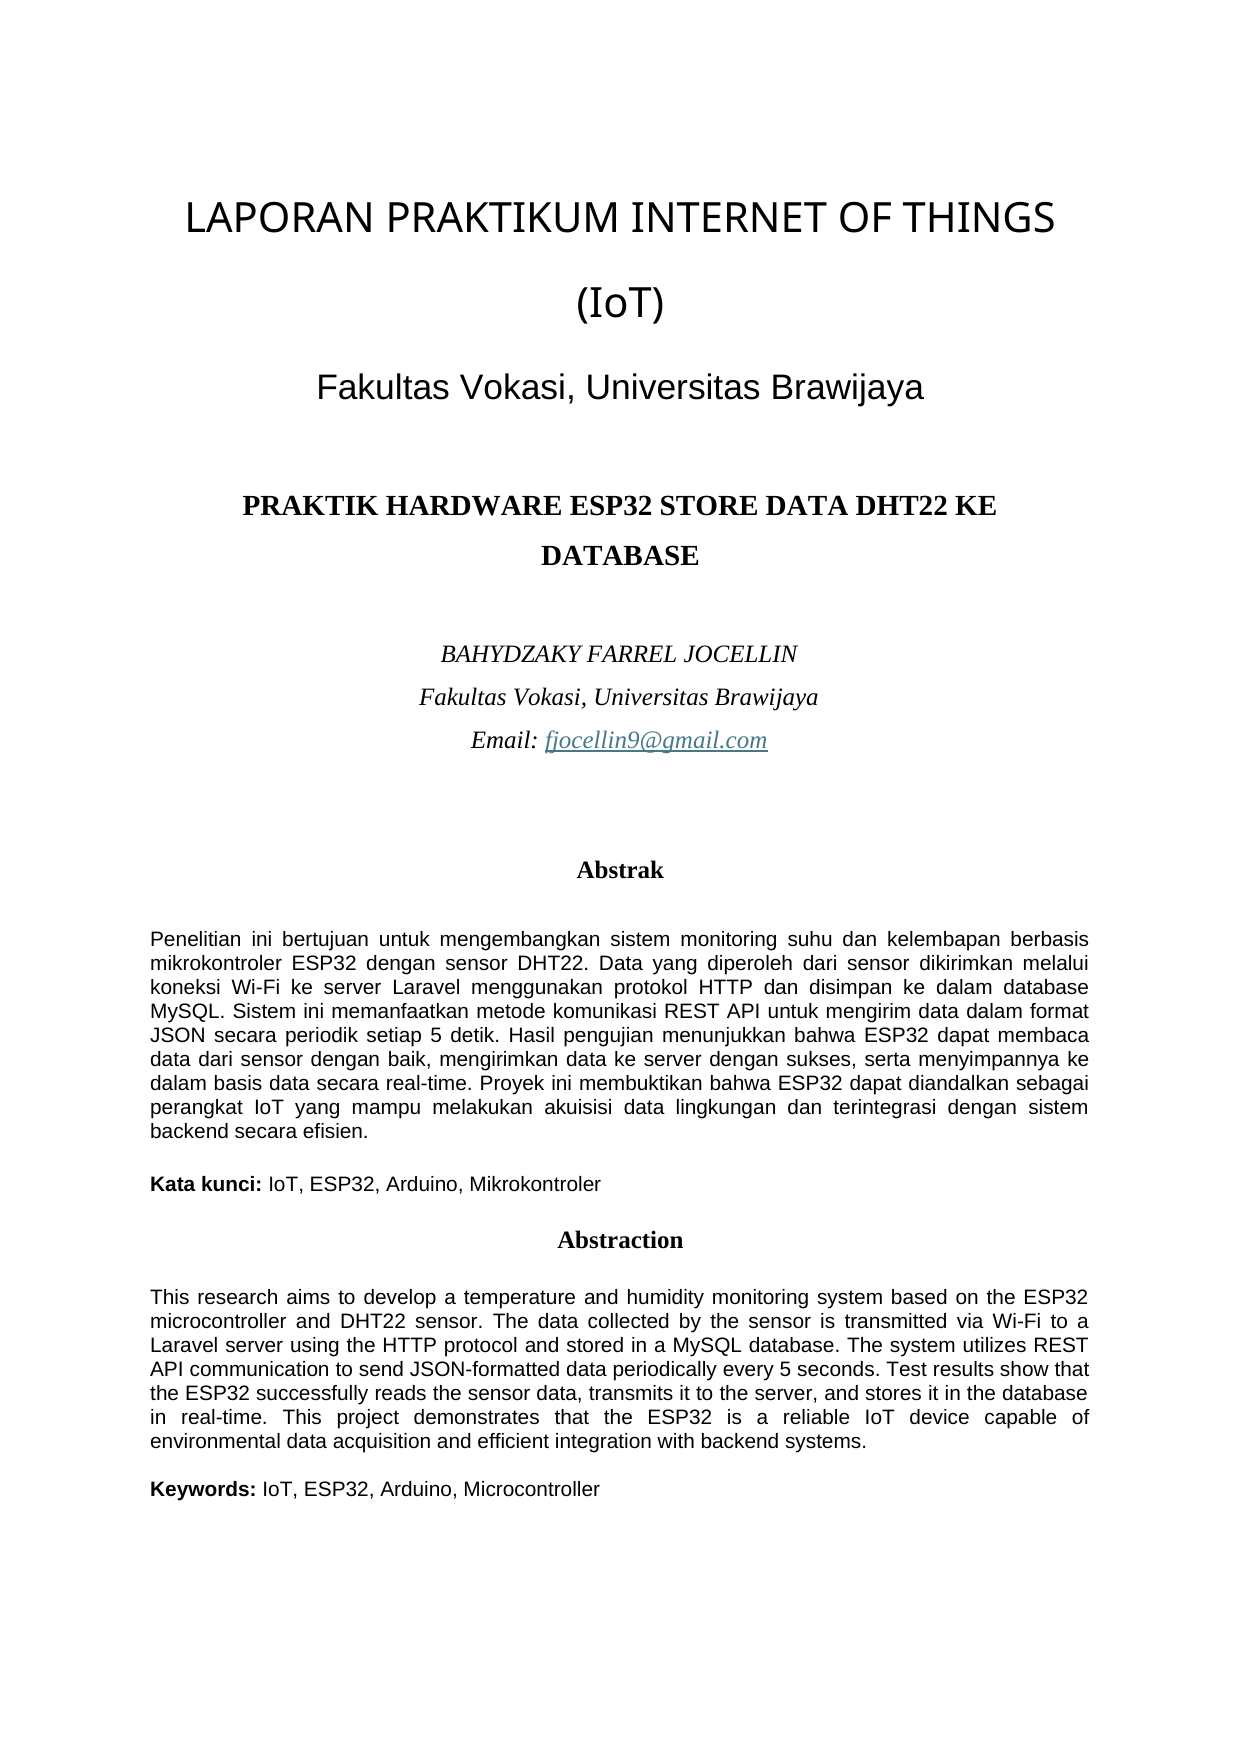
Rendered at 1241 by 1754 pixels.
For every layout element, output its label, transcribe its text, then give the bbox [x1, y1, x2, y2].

text PRAKTIK HARDWARE ESP32 STORE DATA DHT22 KE [150, 488, 1090, 522]
text This research aims to develop a temperature and humidity monitoring system based on the ESP32 microcontroller and DHT22 sensor. The data collected by the sensor is transmitted via Wi-Fi to a Laravel server using the HTTP protocol and stored in a MySQL database. The system utilizes REST API communication to send JSON-formatted data periodically every 5 seconds. Test results show that the ESP32 successfully reads the sensor data, transmits it to the server, and stores it in the database in real-time. This project demonstrates that the ESP32 is a reliable IoT device capable of environmental data acquisition and efficient integration with backend systems. [150, 1285, 1090, 1452]
text Abstraction [150, 1225, 1090, 1254]
text BAHYDZAKY FARREL JOCELLIN [150, 639, 1090, 668]
text Abstrak [150, 855, 1090, 883]
text Fakultas Vokasi, Universitas Brawijaya [150, 682, 1090, 711]
subtitle LAPORAN PRAKTIKUM INTERNET OF THINGS (IoT) [150, 187, 1090, 329]
text Kata kunci: IoT, ESP32, Arduino, Mikrokontroler [150, 1172, 1090, 1196]
text DATABASE [150, 538, 1090, 572]
text Email: fjocellin9@gmail.com [150, 725, 1090, 754]
text Keywords: IoT, ESP32, Arduino, Microcontroller [150, 1476, 1090, 1500]
text Fakultas Vokasi, Universitas Brawijaya [150, 366, 1090, 407]
text Penelitian ini bertujuan untuk mengembangkan sistem monitoring suhu dan kelembapan berbasis mikrokontroler ESP32 dengan sensor DHT22. Data yang diperoleh dari sensor dikirimkan melalui koneksi Wi-Fi ke server Laravel menggunakan protokol HTTP dan disimpan ke dalam database MySQL. Sistem ini memanfaatkan metode komunikasi REST API untuk mengirim data dalam format JSON secara periodik setiap 5 detik. Hasil pengujian menunjukkan bahwa ESP32 dapat membaca data dari sensor dengan baik, mengirimkan data ke server dengan sukses, serta menyimpannya ke dalam basis data secara real-time. Proyek ini membuktikan bahwa ESP32 dapat diandalkan sebagai perangkat IoT yang mampu melakukan akuisisi data lingkungan dan terintegrasi dengan sistem backend secara efisien. [150, 927, 1090, 1143]
